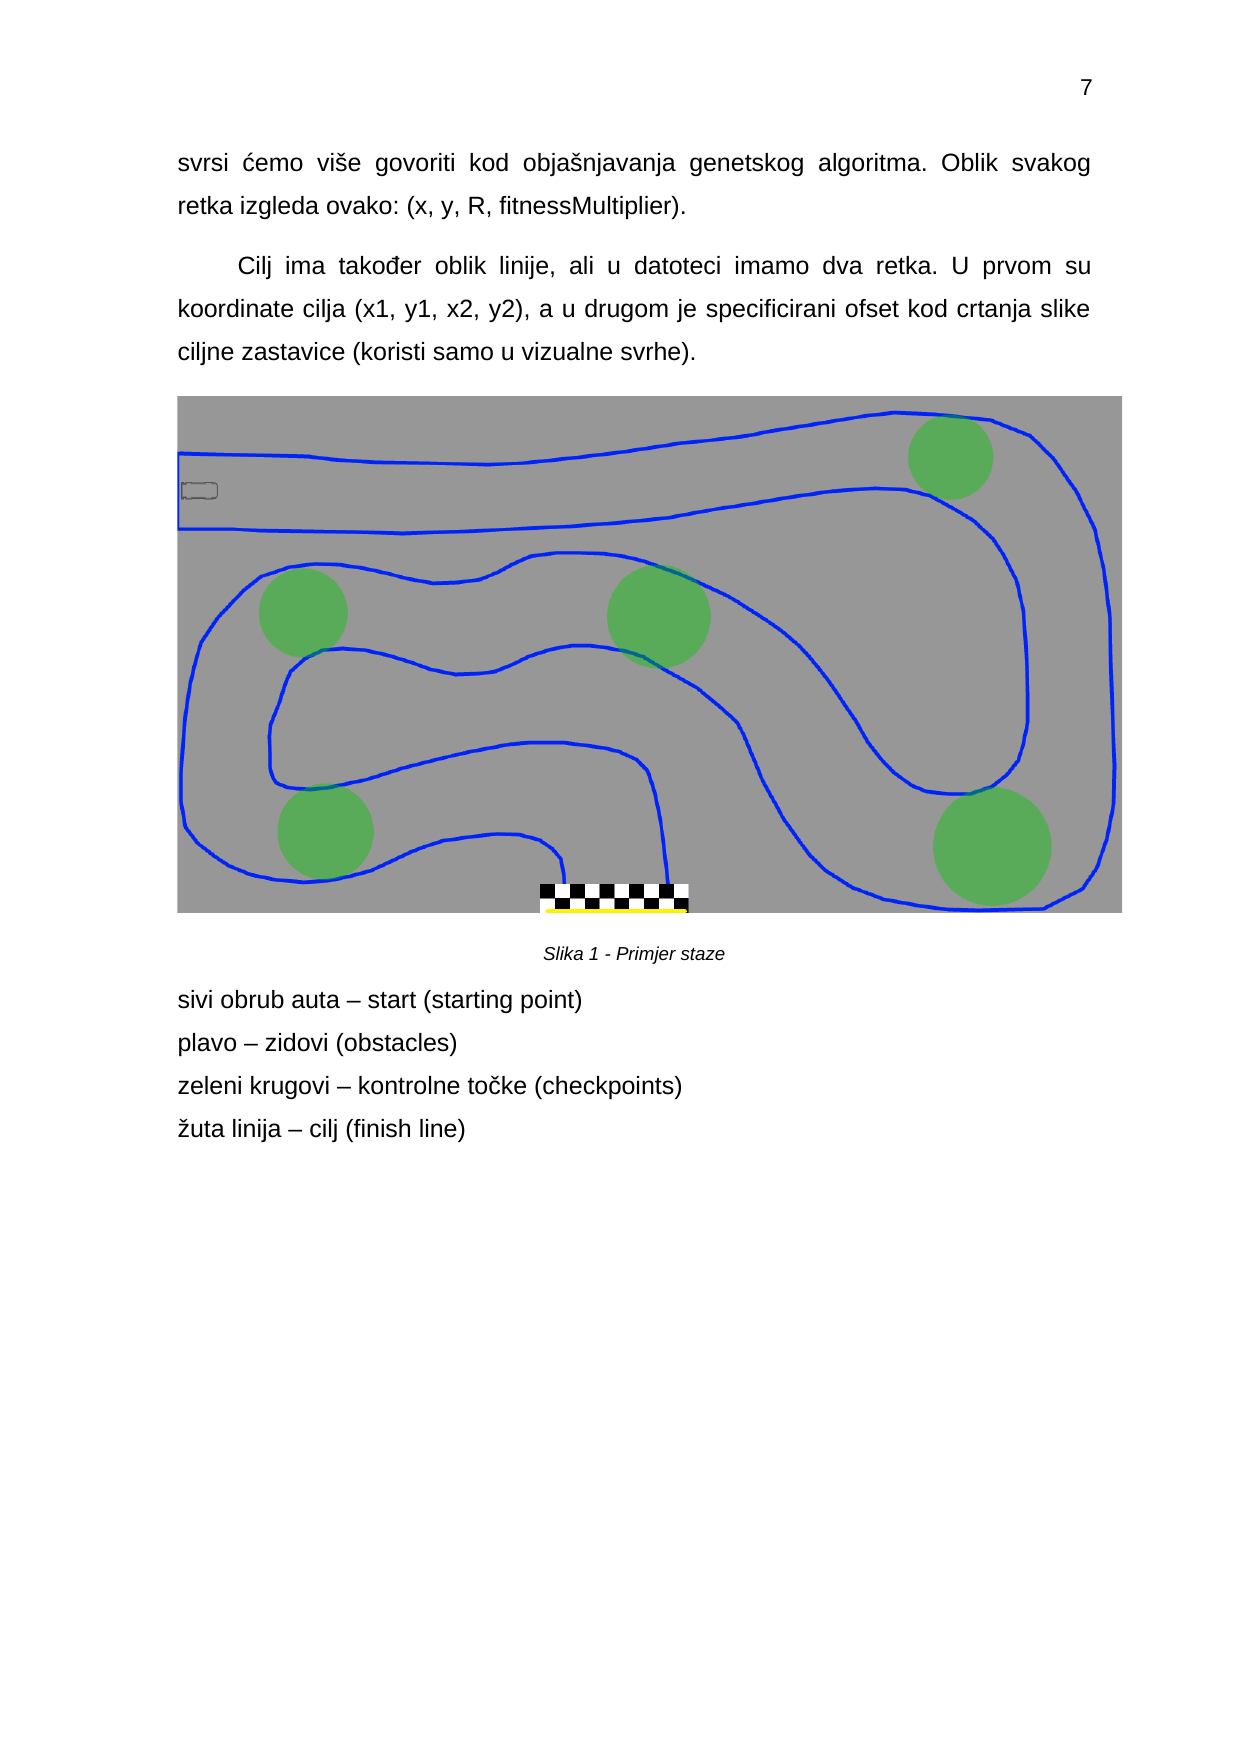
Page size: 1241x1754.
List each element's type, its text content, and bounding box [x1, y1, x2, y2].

text sivi obrub auta – start (starting point) plavo – zidovi (obstacles) zeleni krugovi – kontrolne točke (checkpoints) žuta linija – cilj (finish line) [177, 985, 1092, 1143]
picture [177, 396, 1123, 913]
text Cilj ima također oblik linije, ali u datoteci imamo dva retka. U prvom su koordinate cilja (x1, y1, x2, y2), a u drugom je specificirani ofset kod crtanja slike ciljne zastavice (koristi samo u vizualne svrhe). [177, 251, 1092, 366]
